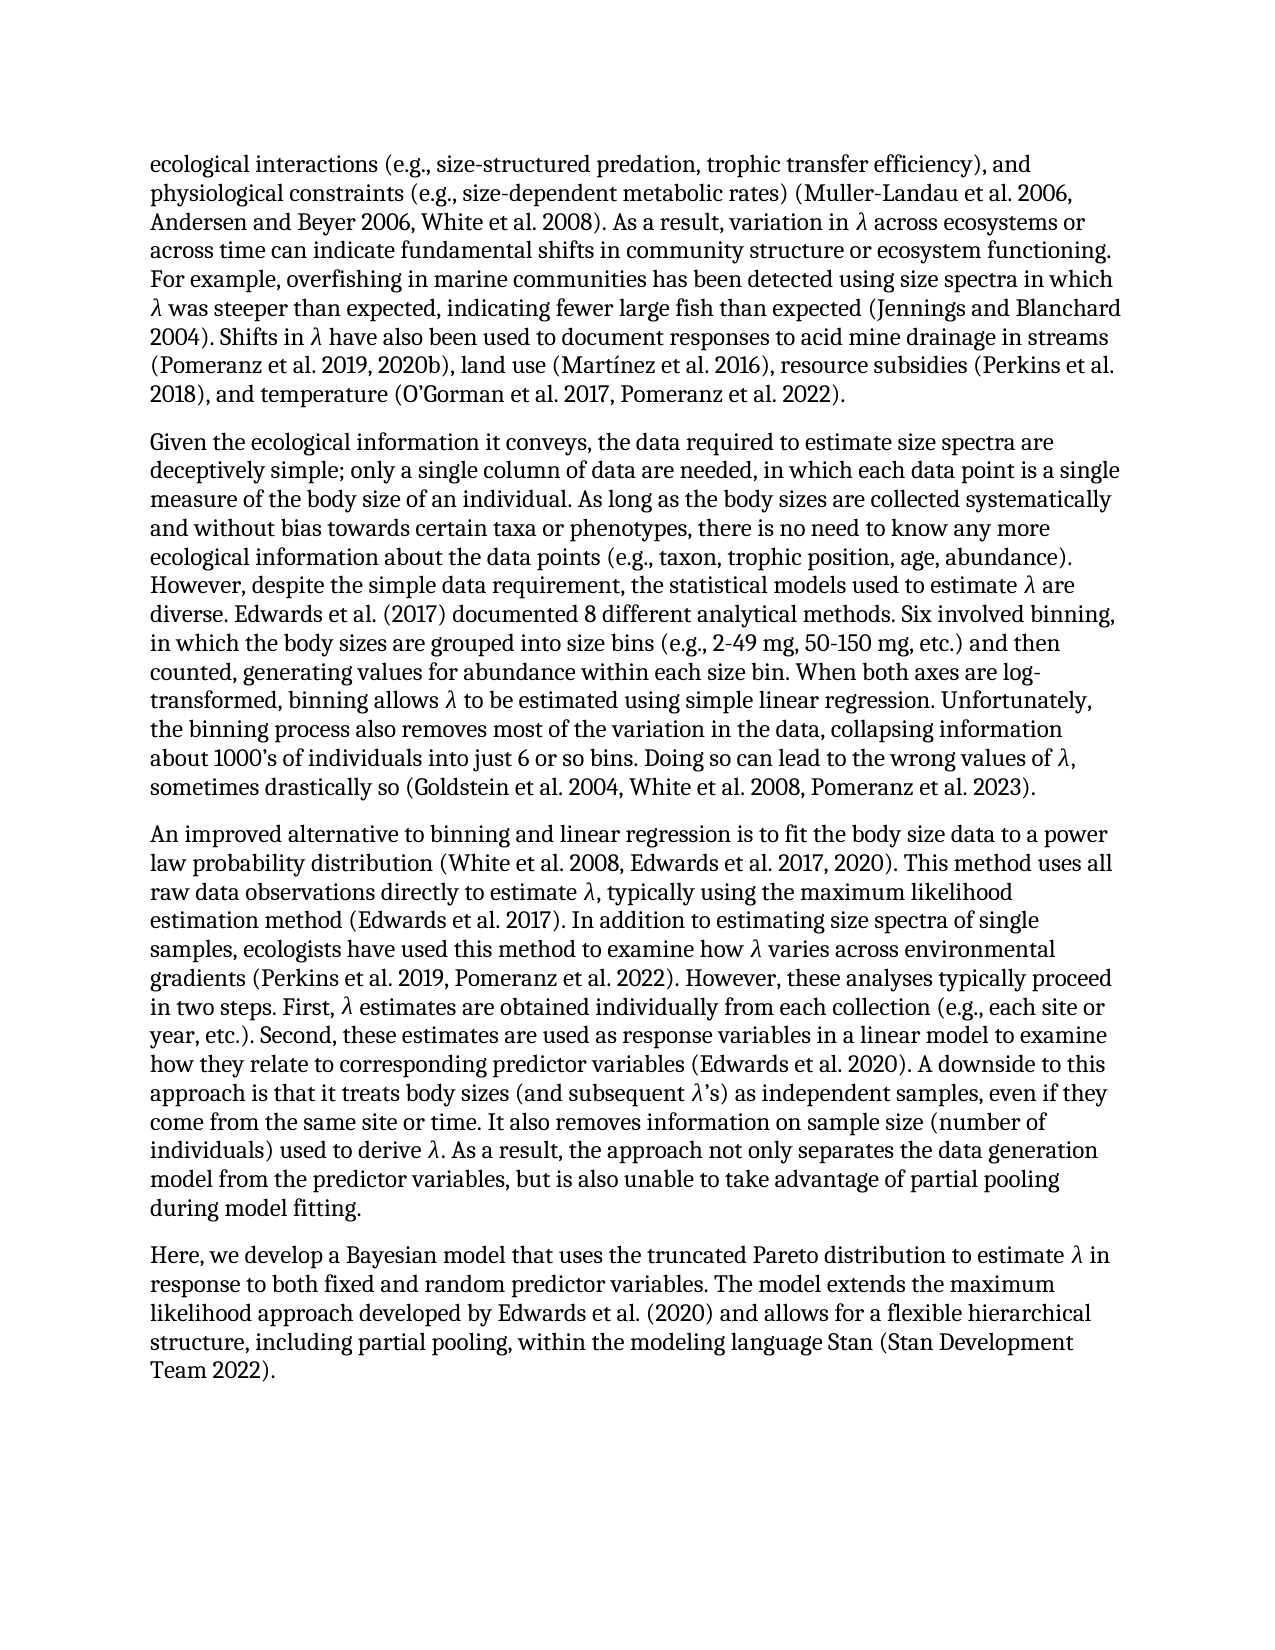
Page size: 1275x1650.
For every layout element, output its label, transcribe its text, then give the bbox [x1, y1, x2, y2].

text Given the ecological information it conveys, the data required to estimate size spectra are deceptively simple; only a single column of data are needed, in which each data point is a single measure of the body size of an individual. As long as the body sizes are collected systematically and without bias towards certain taxa or phenotypes, there is no need to know any more ecological information about the data points (e.g., taxon, trophic position, age, abundance). However, despite the simple data requirement, the statistical models used to estimate are diverse. Edwards et al. (2017) documented 8 different analytical methods. Six involved binning, in which the body sizes are grouped into size bins (e.g., 2-49 mg, 50-150 mg, etc.) and then counted, generating values for abundance within each size bin. When both axes are log-transformed, binning allows to be estimated using simple linear regression. Unfortunately, the binning process also removes most of the variation in the data, collapsing information about 1000’s of individuals into just 6 or so bins. Doing so can lead to the wrong values of , sometimes drastically so (Goldstein et al. 2004, White et al. 2008, Pomeranz et al. 2023). [150, 427, 1125, 801]
text Here, we develop a Bayesian model that uses the truncated Pareto distribution to estimate in response to both fixed and random predictor variables. The model extends the maximum likelihood approach developed by Edwards et al. (2020) and allows for a flexible hierarchical structure, including partial pooling, within the modeling language Stan (Stan Development Team 2022). [150, 1241, 1125, 1385]
text An improved alternative to binning and linear regression is to fit the body size data to a power law probability distribution (White et al. 2008, Edwards et al. 2017, 2020). This method uses all raw data observations directly to estimate , typically using the maximum likelihood estimation method (Edwards et al. 2017). In addition to estimating size spectra of single samples, ecologists have used this method to examine how varies across environmental gradients (Perkins et al. 2019, Pomeranz et al. 2022). However, these analyses typically proceed in two steps. First, estimates are obtained individually from each collection (e.g., each site or year, etc.). Second, these estimates are used as response variables in a linear model to examine how they relate to corresponding predictor variables (Edwards et al. 2020). A downside to this approach is that it treats body sizes (and subsequent ’s) as independent samples, even if they come from the same site or time. It also removes information on sample size (number of individuals) used to derive . As a result, the approach not only separates the data generation model from the predictor variables, but is also unable to take advantage of partial pooling during model fitting. [150, 820, 1125, 1222]
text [150, 150, 1125, 409]
